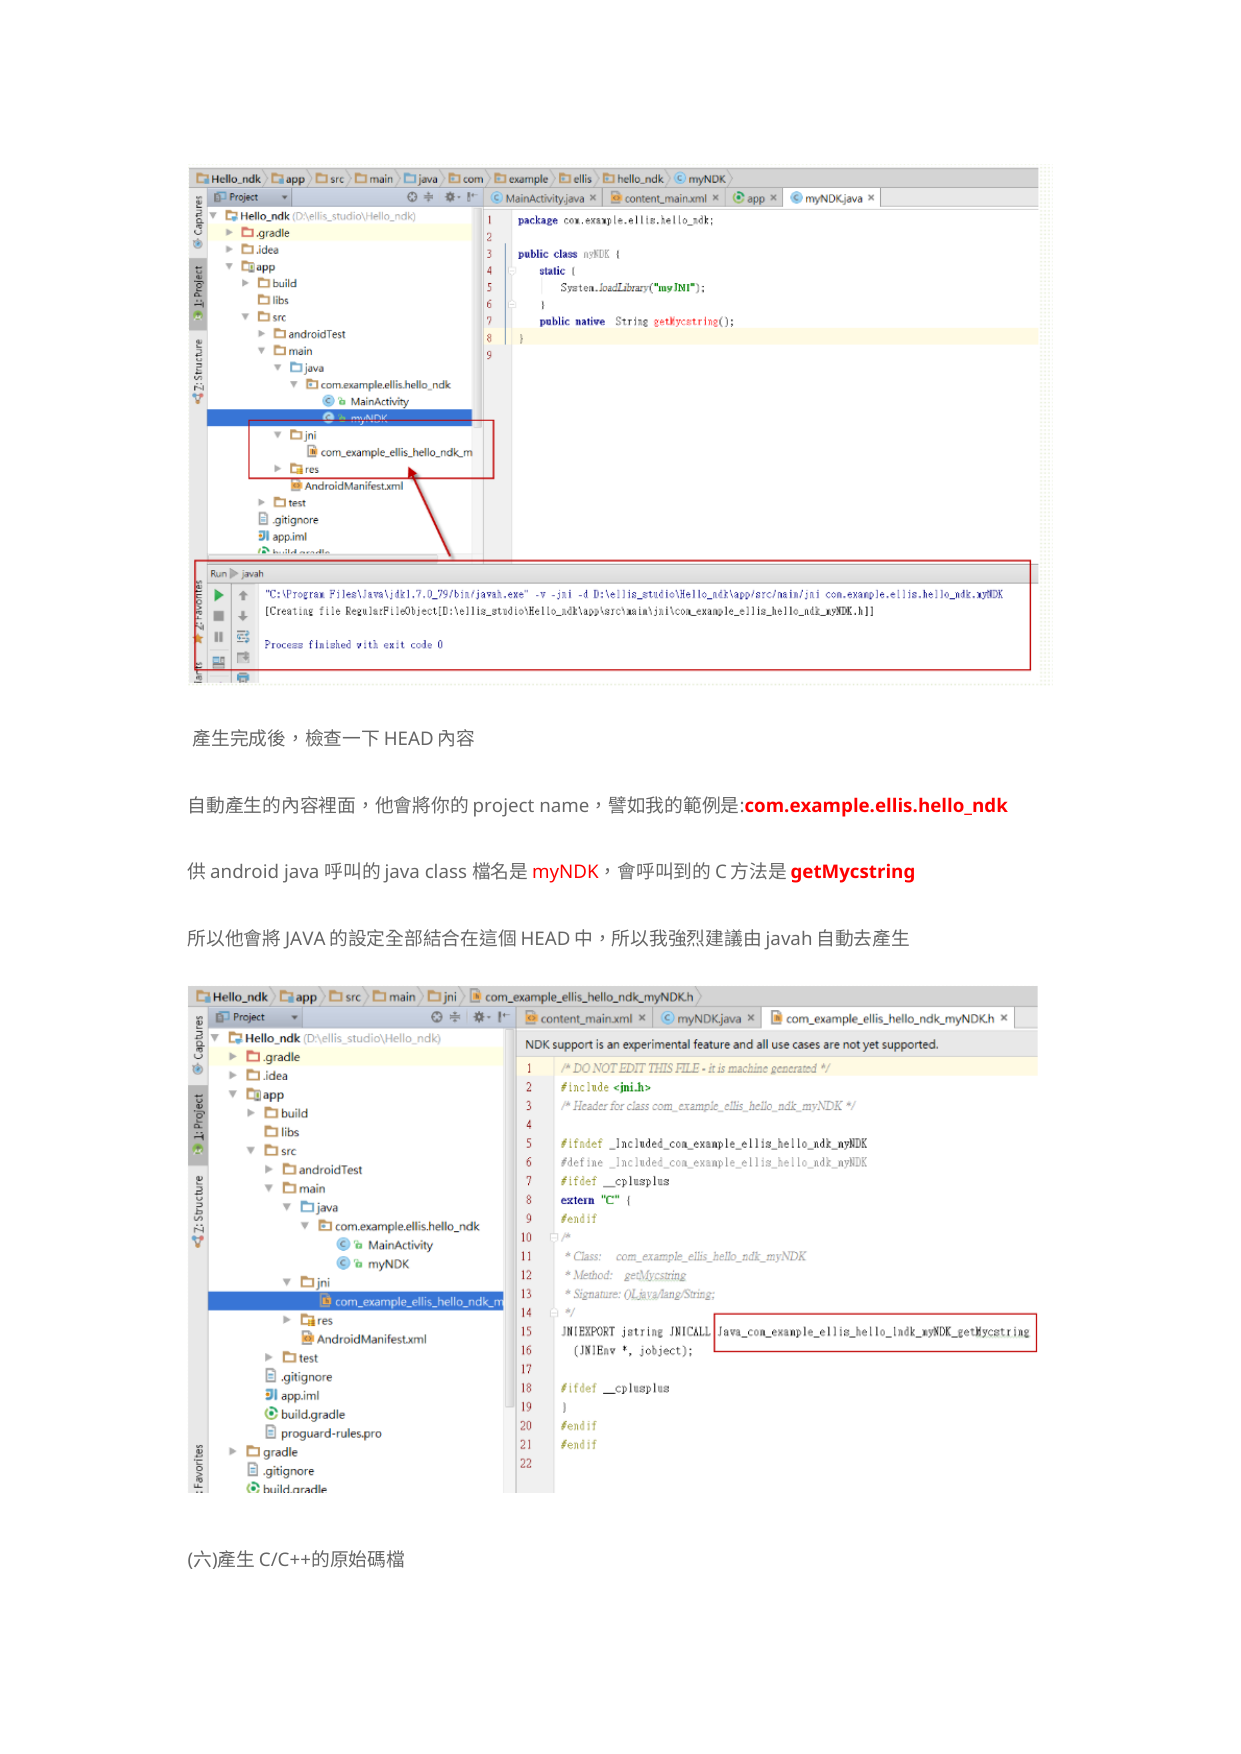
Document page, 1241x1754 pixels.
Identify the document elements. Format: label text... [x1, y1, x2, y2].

text 自動產生的內容裡面，他會將你的project name，譬如我的範例是:com.example.ellis.hello_ndk [187, 785, 1053, 823]
text 所以他會將JAVA的設定全部結合在這個HEAD中，所以我強烈建議由javah自動去產生 [187, 919, 1053, 956]
text (六)產生C/C++的原始碼檔 [187, 1539, 1053, 1577]
text 產生完成後，檢查一下HEAD內容 [187, 719, 1053, 756]
text 供android java 呼叫的java class 檔名是myNDK，會呼叫到的C方法是getMycstring [187, 852, 1053, 889]
